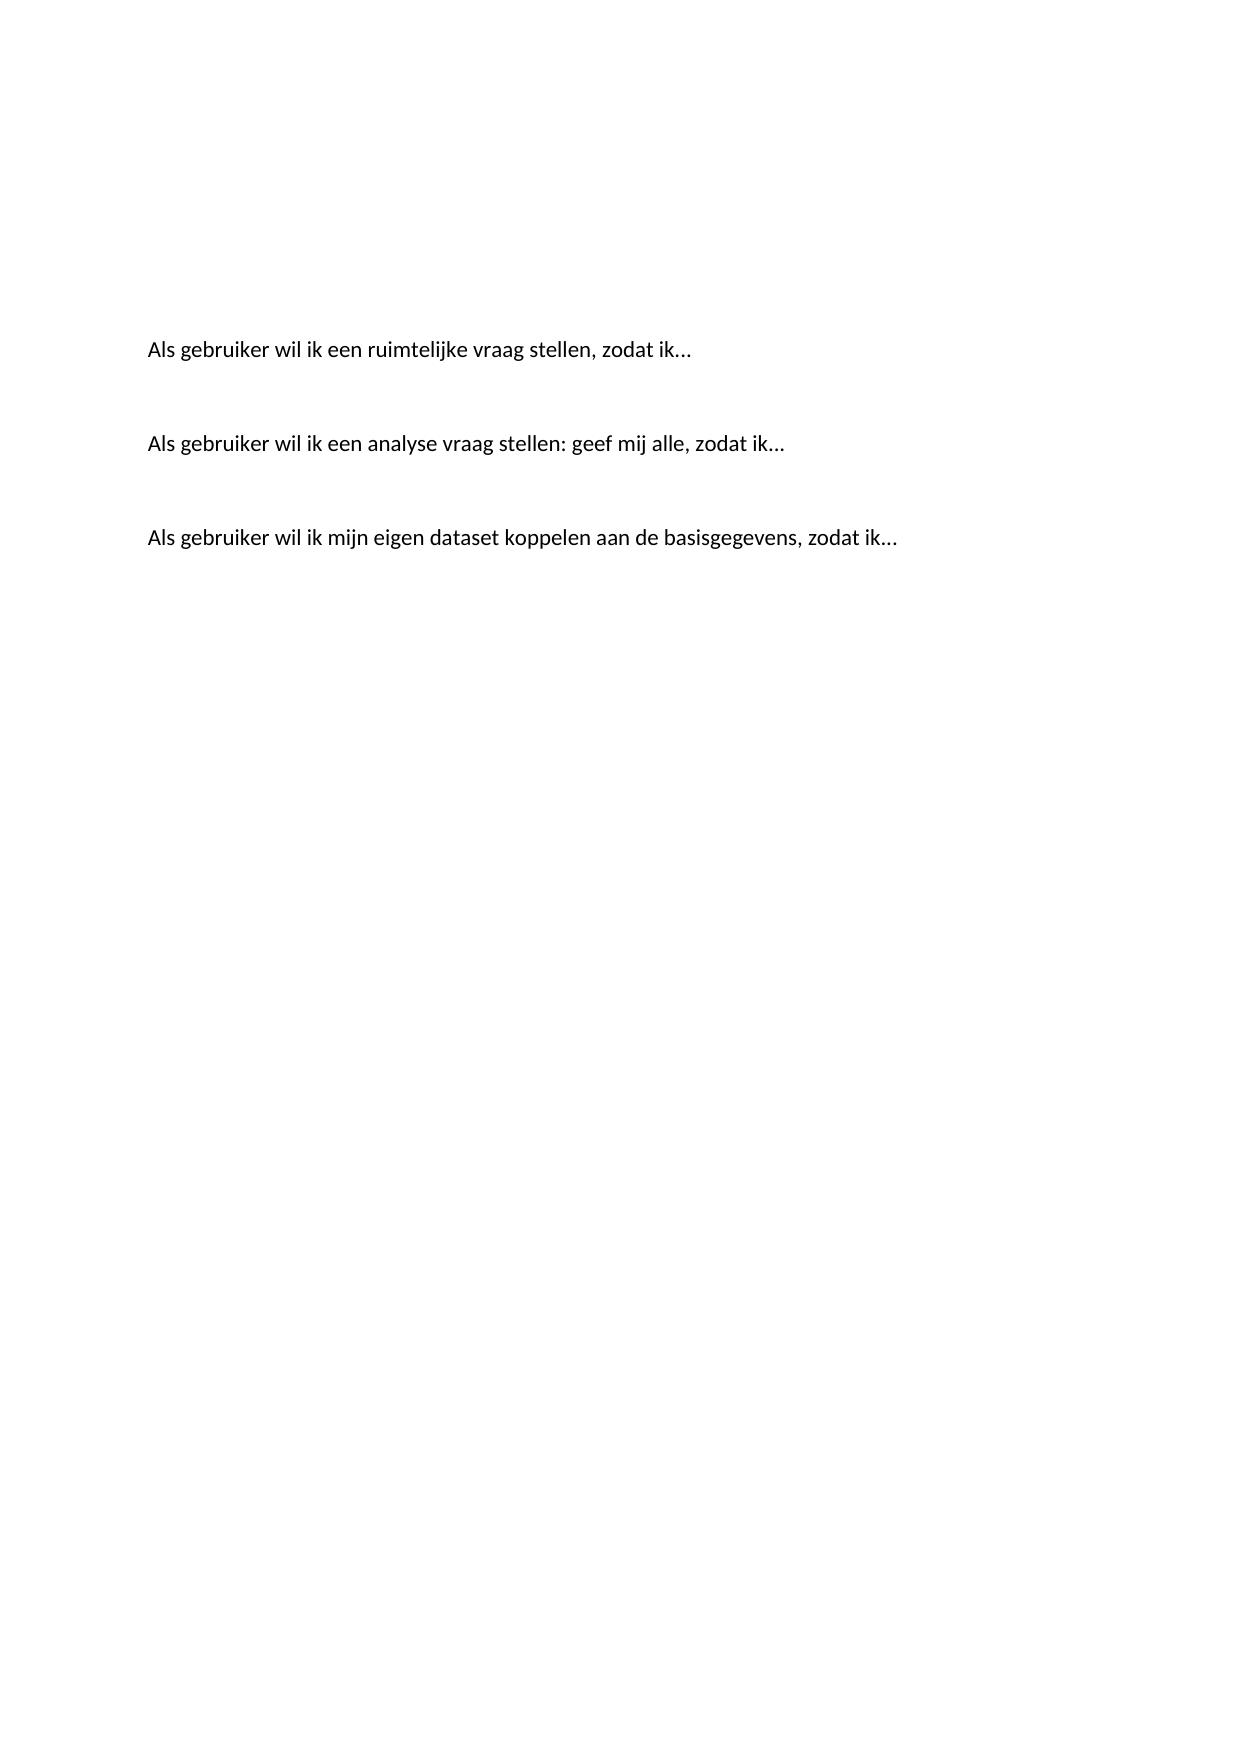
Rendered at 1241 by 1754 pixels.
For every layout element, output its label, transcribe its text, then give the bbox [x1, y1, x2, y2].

text Als gebruiker wil ik een ruimtelijke vraag stellen, zodat ik... [148, 335, 1093, 363]
text Als gebruiker wil ik een analyse vraag stellen: geef mij alle, zodat ik... [148, 429, 1093, 457]
text Als gebruiker wil ik mijn eigen dataset koppelen aan de basisgegevens, zodat ik... [148, 523, 1093, 551]
